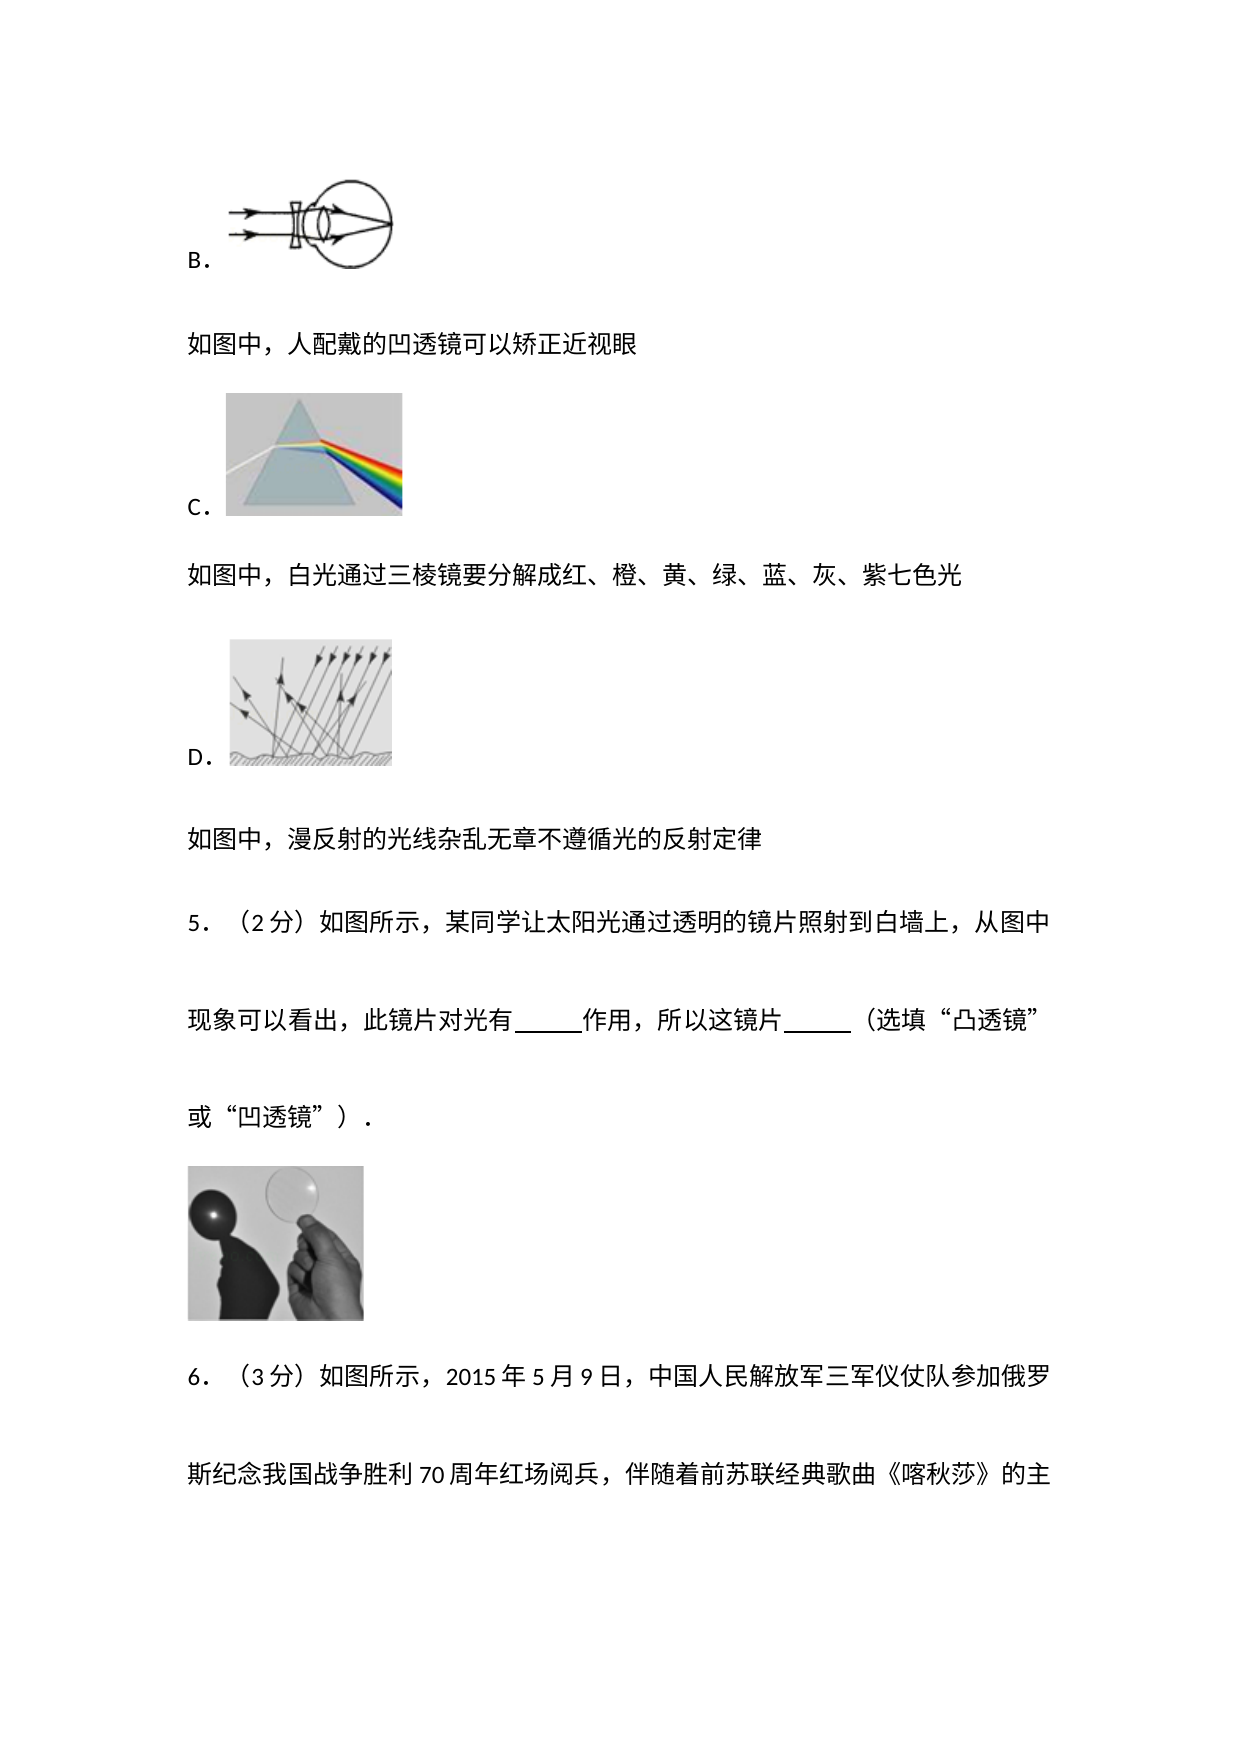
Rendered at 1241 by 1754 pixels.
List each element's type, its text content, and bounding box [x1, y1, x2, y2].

text 如图中，漫反射的光线杂乱无章不遵循光的反射定律 [187, 805, 1053, 870]
text 如图中，白光通过三棱镜要分解成红、橙、黄、绿、蓝、灰、紫七色光 [187, 541, 1053, 606]
text B． [187, 162, 1053, 292]
text 如图中，人配戴的凹透镜可以矫正近视眼 [187, 310, 1053, 375]
picture [225, 393, 403, 516]
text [187, 1342, 1053, 1505]
picture [226, 178, 394, 269]
picture [187, 1166, 364, 1321]
picture [227, 638, 392, 766]
text C． [187, 393, 1053, 523]
text 5．（2分）如图所示，某同学让太阳光通过透明的镜片照射到白墙上，从图中现象可以看出，此镜片对光有 作用，所以这镜片 （选填“凸透镜”或“凹透镜”）． [187, 888, 1053, 1148]
text D． [187, 624, 1053, 787]
